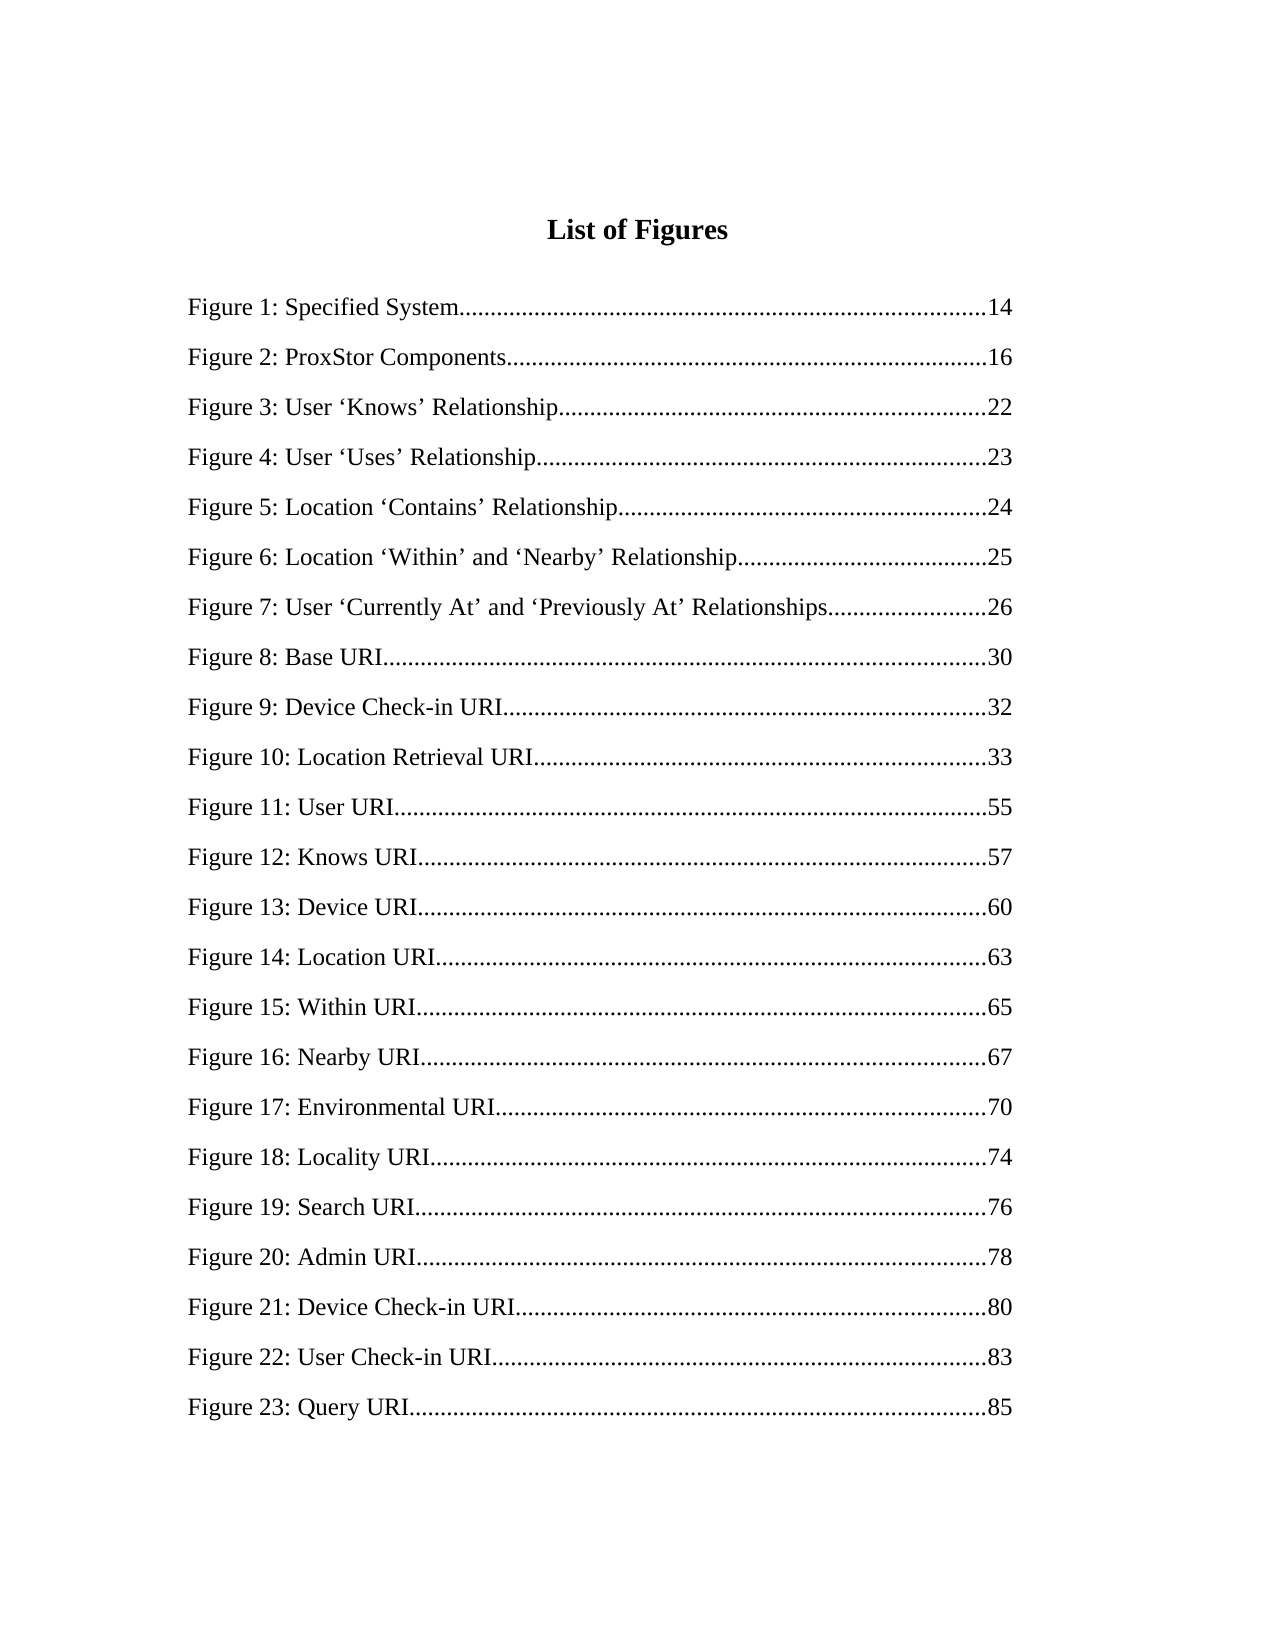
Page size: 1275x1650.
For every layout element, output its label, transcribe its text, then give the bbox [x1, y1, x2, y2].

text Figure 3: User ‘Knows’ Relationship 22 [187, 371, 1087, 421]
text Figure 17: Environmental URI 70 [187, 1071, 1087, 1121]
text Figure 21: Device Check-in URI 80 [187, 1271, 1087, 1321]
subtitle List of Figures [187, 212, 1087, 246]
text Figure 12: Knows URI 57 [187, 821, 1087, 871]
text Figure 7: User ‘Currently At’ and ‘Previously At’ Relationships 26 [187, 571, 1087, 621]
text Figure 6: Location ‘Within’ and ‘Nearby’ Relationship 25 [187, 521, 1087, 571]
text Figure 1: Specified System 14 [187, 271, 1087, 321]
text Figure 19: Search URI 76 [187, 1171, 1087, 1221]
text Figure 4: User ‘Uses’ Relationship 23 [187, 421, 1087, 471]
text Figure 15: Within URI 65 [187, 971, 1087, 1021]
text Figure 5: Location ‘Contains’ Relationship 24 [187, 471, 1087, 521]
text Figure 20: Admin URI 78 [187, 1221, 1087, 1271]
text Figure 14: Location URI 63 [187, 921, 1087, 971]
text Figure 2: ProxStor Components 16 [187, 321, 1087, 371]
text Figure 13: Device URI 60 [187, 871, 1087, 921]
text Figure 23: Query URI 85 [187, 1371, 1087, 1421]
text Figure 18: Locality URI 74 [187, 1121, 1087, 1171]
text Figure 16: Nearby URI 67 [187, 1021, 1087, 1071]
text Figure 9: Device Check-in URI 32 [187, 671, 1087, 721]
text Figure 10: Location Retrieval URI 33 [187, 721, 1087, 771]
text Figure 22: User Check-in URI 83 [187, 1321, 1087, 1371]
text Figure 8: Base URI 30 [187, 621, 1087, 671]
text Figure 11: User URI 55 [187, 771, 1087, 821]
